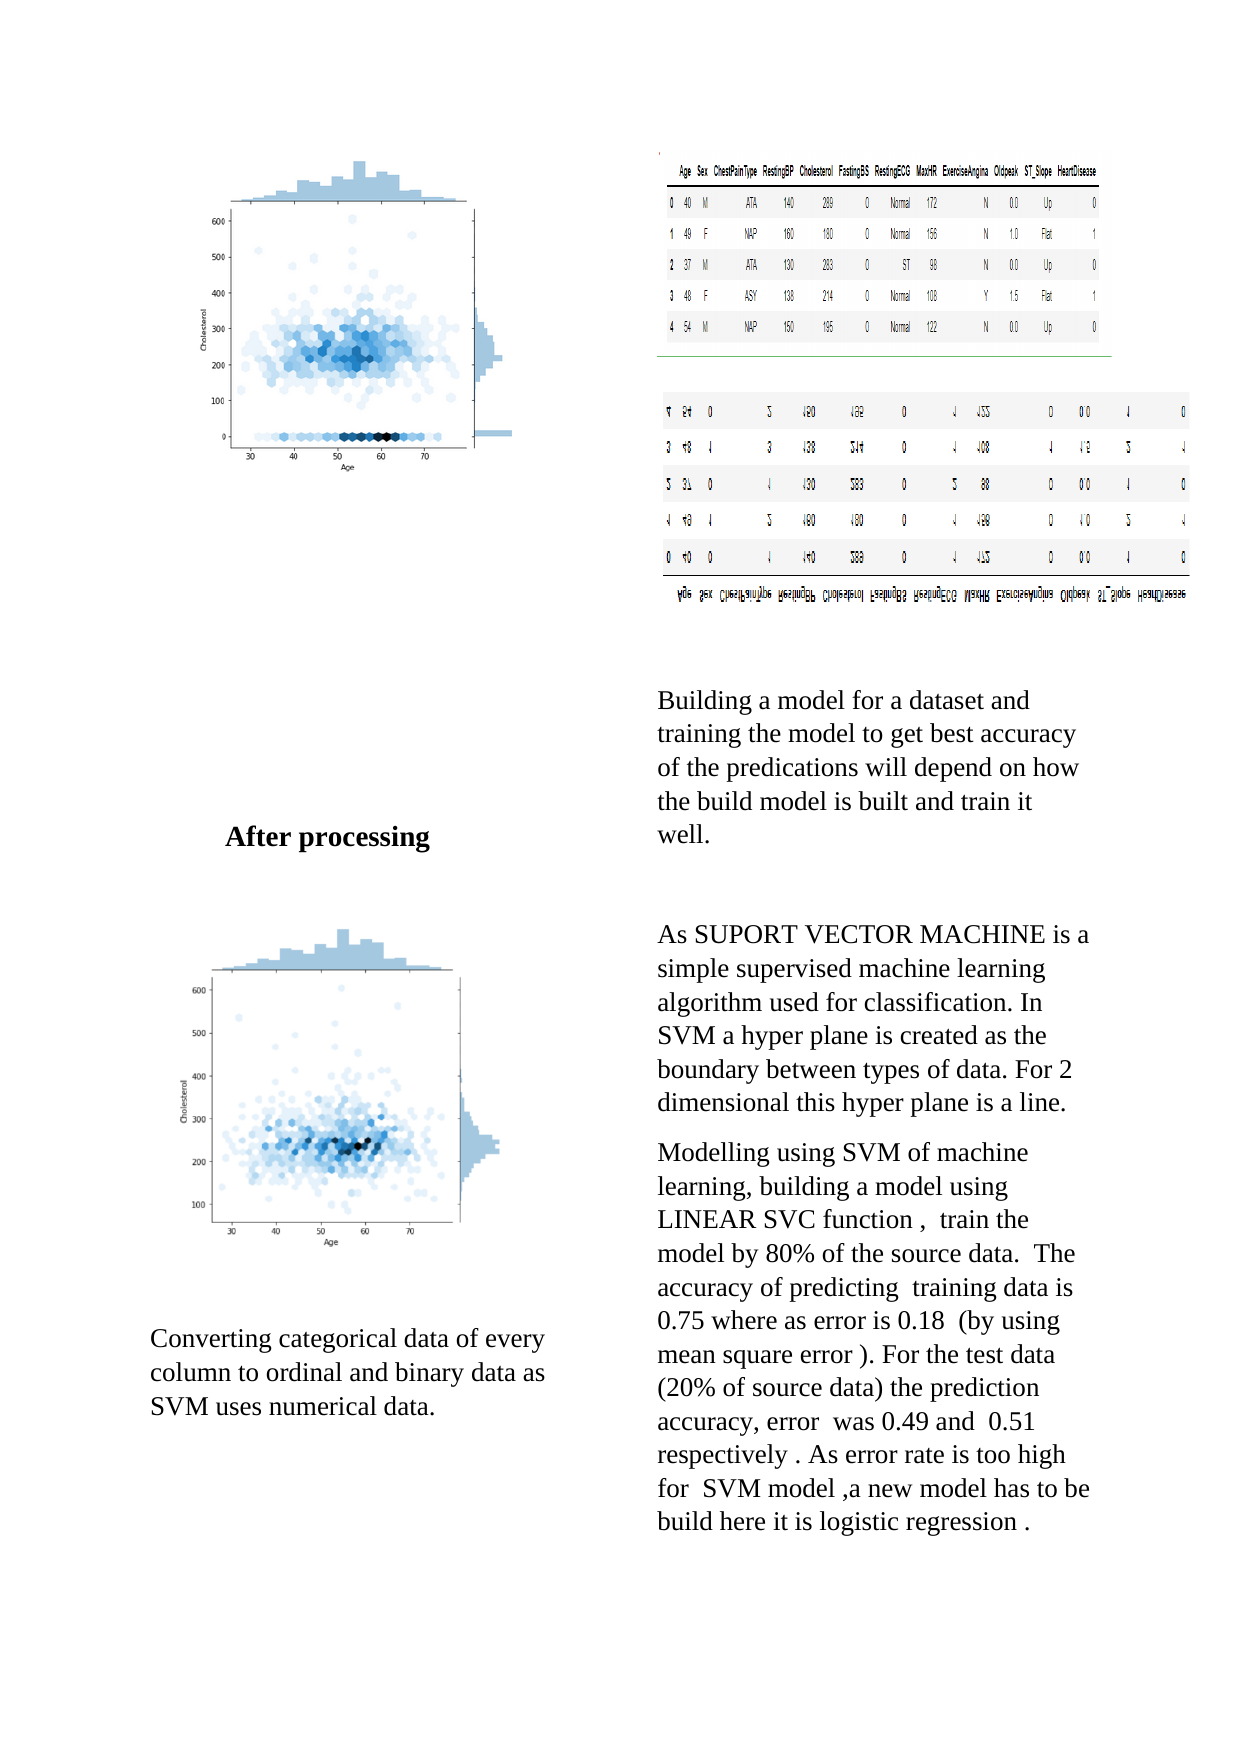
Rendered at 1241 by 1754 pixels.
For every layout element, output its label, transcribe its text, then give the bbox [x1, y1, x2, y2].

text After processing [150, 819, 583, 852]
picture [657, 150, 1112, 361]
picture [150, 150, 585, 485]
text Building a model for a dataset and training the model to get best accuracy of the predications will depend on how the build model is built and train it well. [657, 684, 1090, 849]
text As SUPORT VECTOR MACHINE is a simple supervised machine learning algorithm used for classification. In SVM a hyper plane is created as the boundary between types of data. For 2 dimensional this hyper plane is a line. [657, 918, 1090, 1117]
picture [150, 916, 539, 1254]
text Modelling using SVM of machine learning, building a model using LINEAR SVC function , train the model by 80% of the source data. The accuracy of predicting training data is 0.75 where as error is 0.18 (by using mean square error ). For the test data (20% of source data) the prediction accuracy, error was 0.49 and 0.51 respectively . As error rate is too high for SVM model ,a new model has to be build here it is logistic regression . [657, 1136, 1090, 1537]
text Converting categorical data of every column to ordinal and binary data as SVM uses numerical data. [150, 1322, 583, 1421]
picture [656, 379, 1214, 619]
